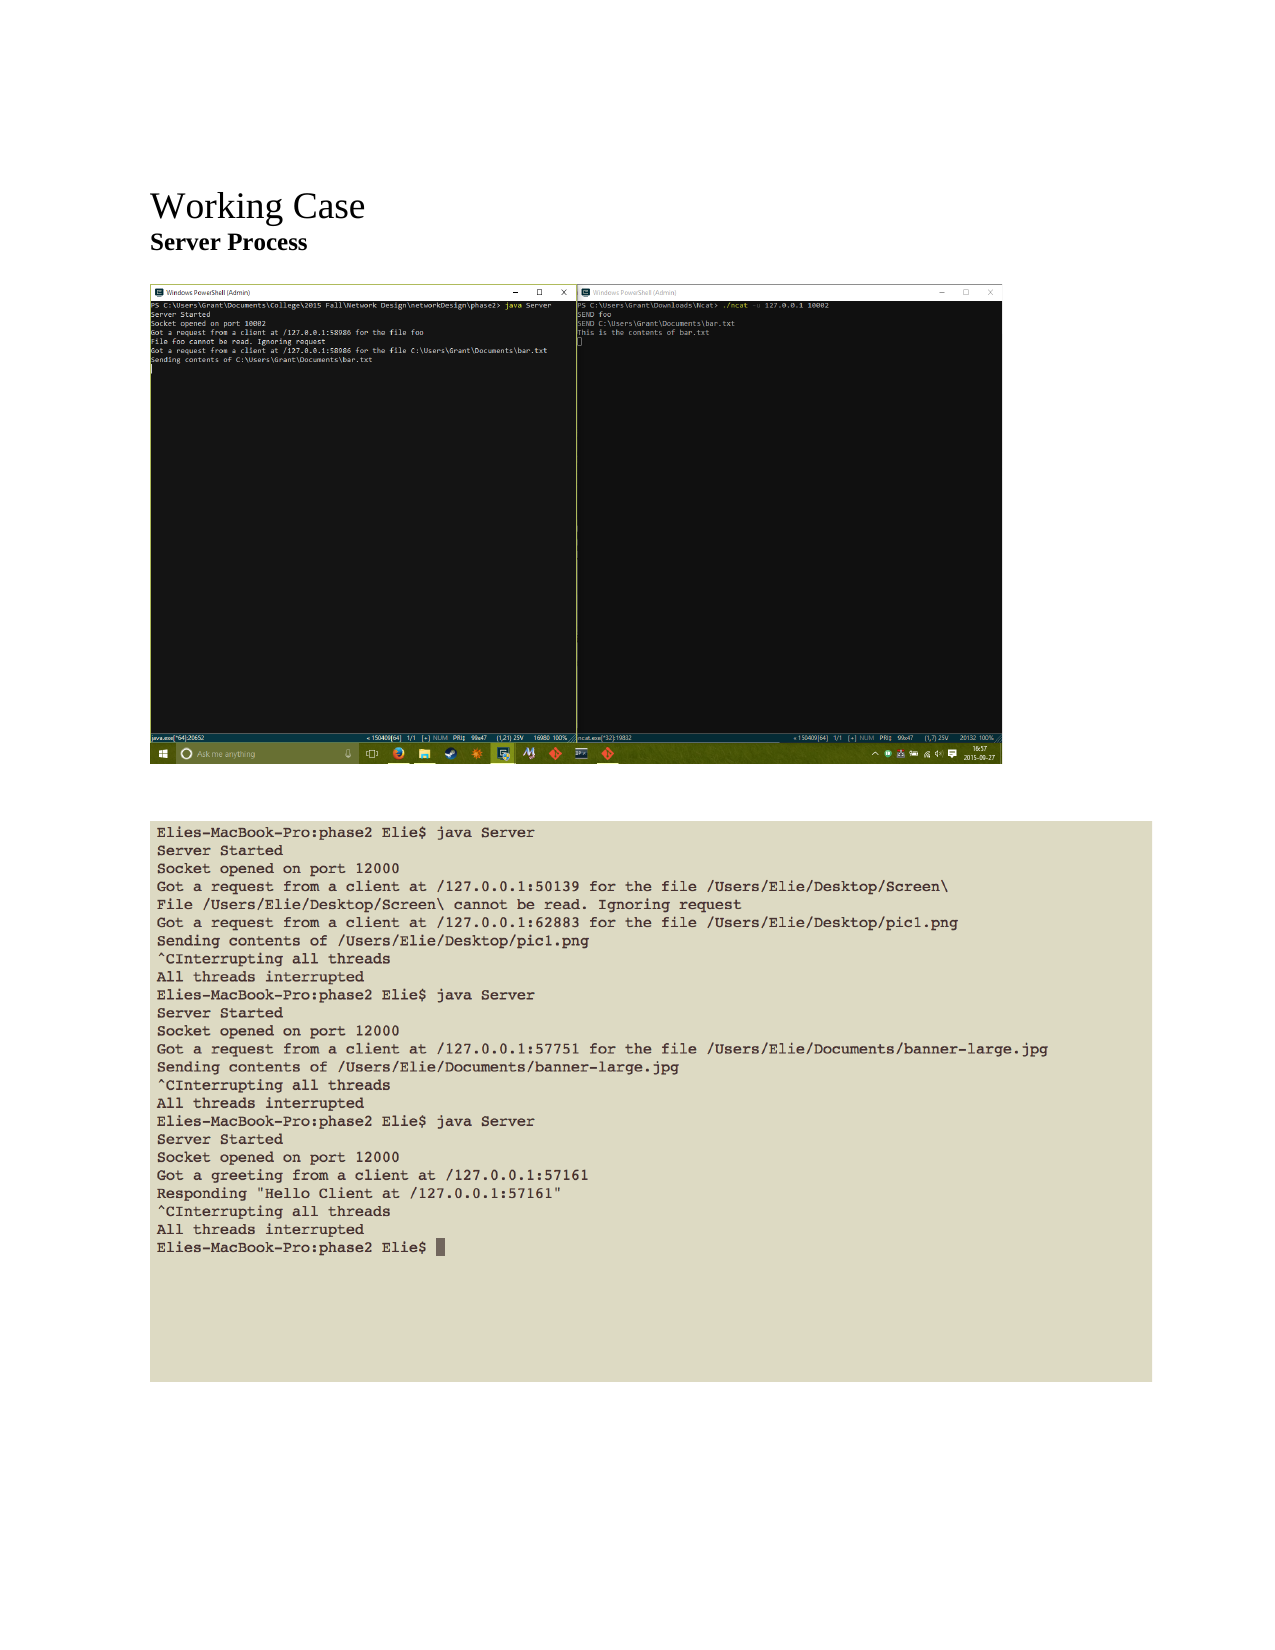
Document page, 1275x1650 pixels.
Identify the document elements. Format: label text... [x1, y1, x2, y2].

picture [150, 284, 1003, 764]
text Server Process [150, 227, 1125, 255]
picture [150, 821, 1153, 1382]
text Working Case [150, 183, 1125, 227]
